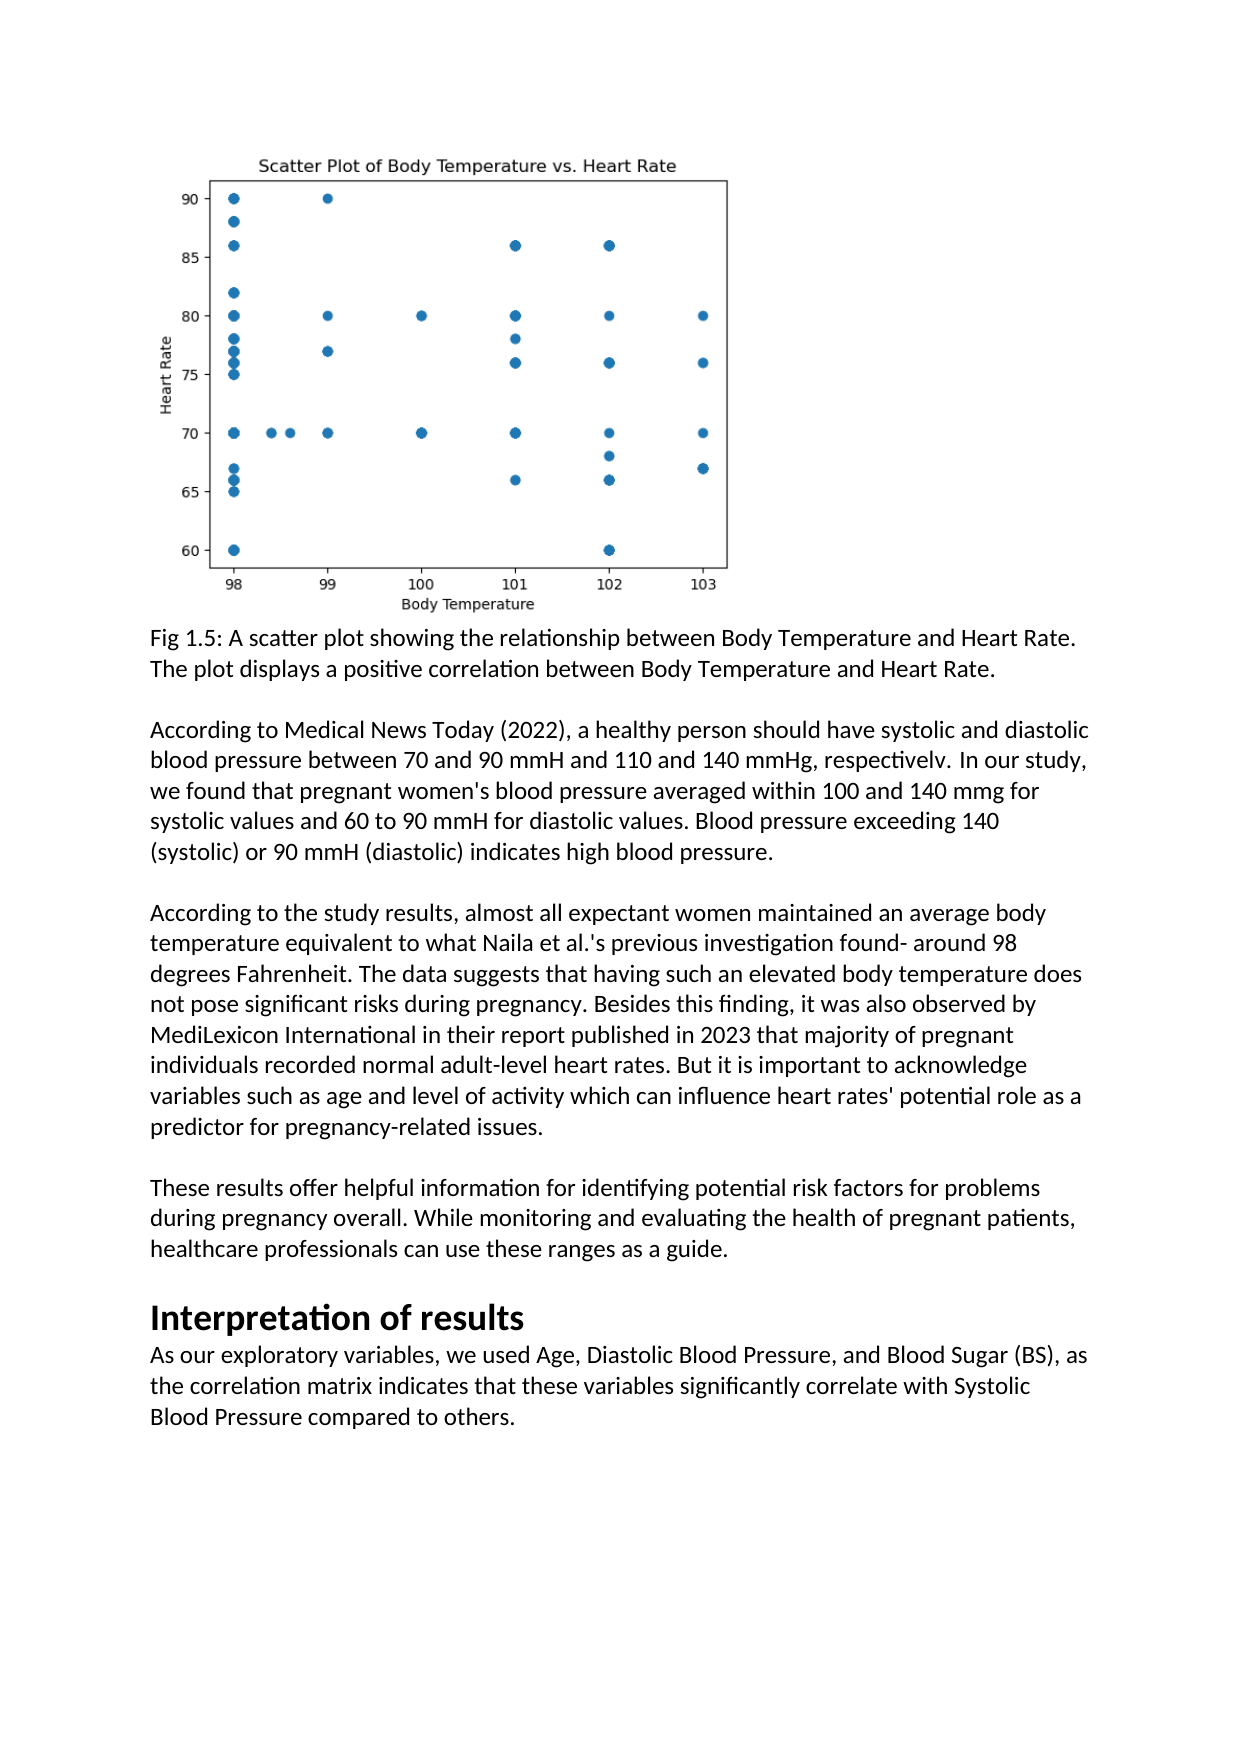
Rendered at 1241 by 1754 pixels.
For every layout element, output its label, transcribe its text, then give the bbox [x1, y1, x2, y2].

text As our exploratory variables, we used Age, Diastolic Blood Pressure, and Blood Sugar (BS), as the correlation matrix indicates that these variables significantly correlate with Systolic Blood Pressure compared to others. [150, 1339, 1090, 1431]
text These results offer helpful information for identifying potential risk factors for problems during pregnancy overall. While monitoring and evaluating the health of pregnant patients, healthcare professionals can use these ranges as a guide. [150, 1172, 1090, 1263]
text Fig 1.5: A scatter plot showing the relationship between Body Temperature and Heart Rate. The plot displays a positive correlation between Body Temperature and Heart Rate. [150, 622, 1090, 683]
text According to the study results, almost all expectant women maintained an average body temperature equivalent to what Naila et al.'s previous investigation found- around 98 degrees Fahrenheit. The data suggests that having such an elevated body temperature does not pose significant risks during pregnancy. Besides this finding, it was also observed by MediLexicon International in their report published in 2023 that majority of pregnant individuals recorded normal adult-level heart rates. But it is important to acknowledge variables such as age and level of activity which can influence heart rates' potential role as a predictor for pregnancy-related issues. [150, 897, 1090, 1141]
text Interpretation of results [150, 1294, 1090, 1339]
picture [150, 150, 737, 623]
text According to Medical News Today (2022), a healthy person should have systolic and diastolic blood pressure between 70 and 90 mmH and 110 and 140 mmHg, respectivelv. In our study, we found that pregnant women's blood pressure averaged within 100 and 140 mmg for systolic values and 60 to 90 mmH for diastolic values. Blood pressure exceeding 140 (systolic) or 90 mmH (diastolic) indicates high blood pressure. [150, 714, 1090, 866]
